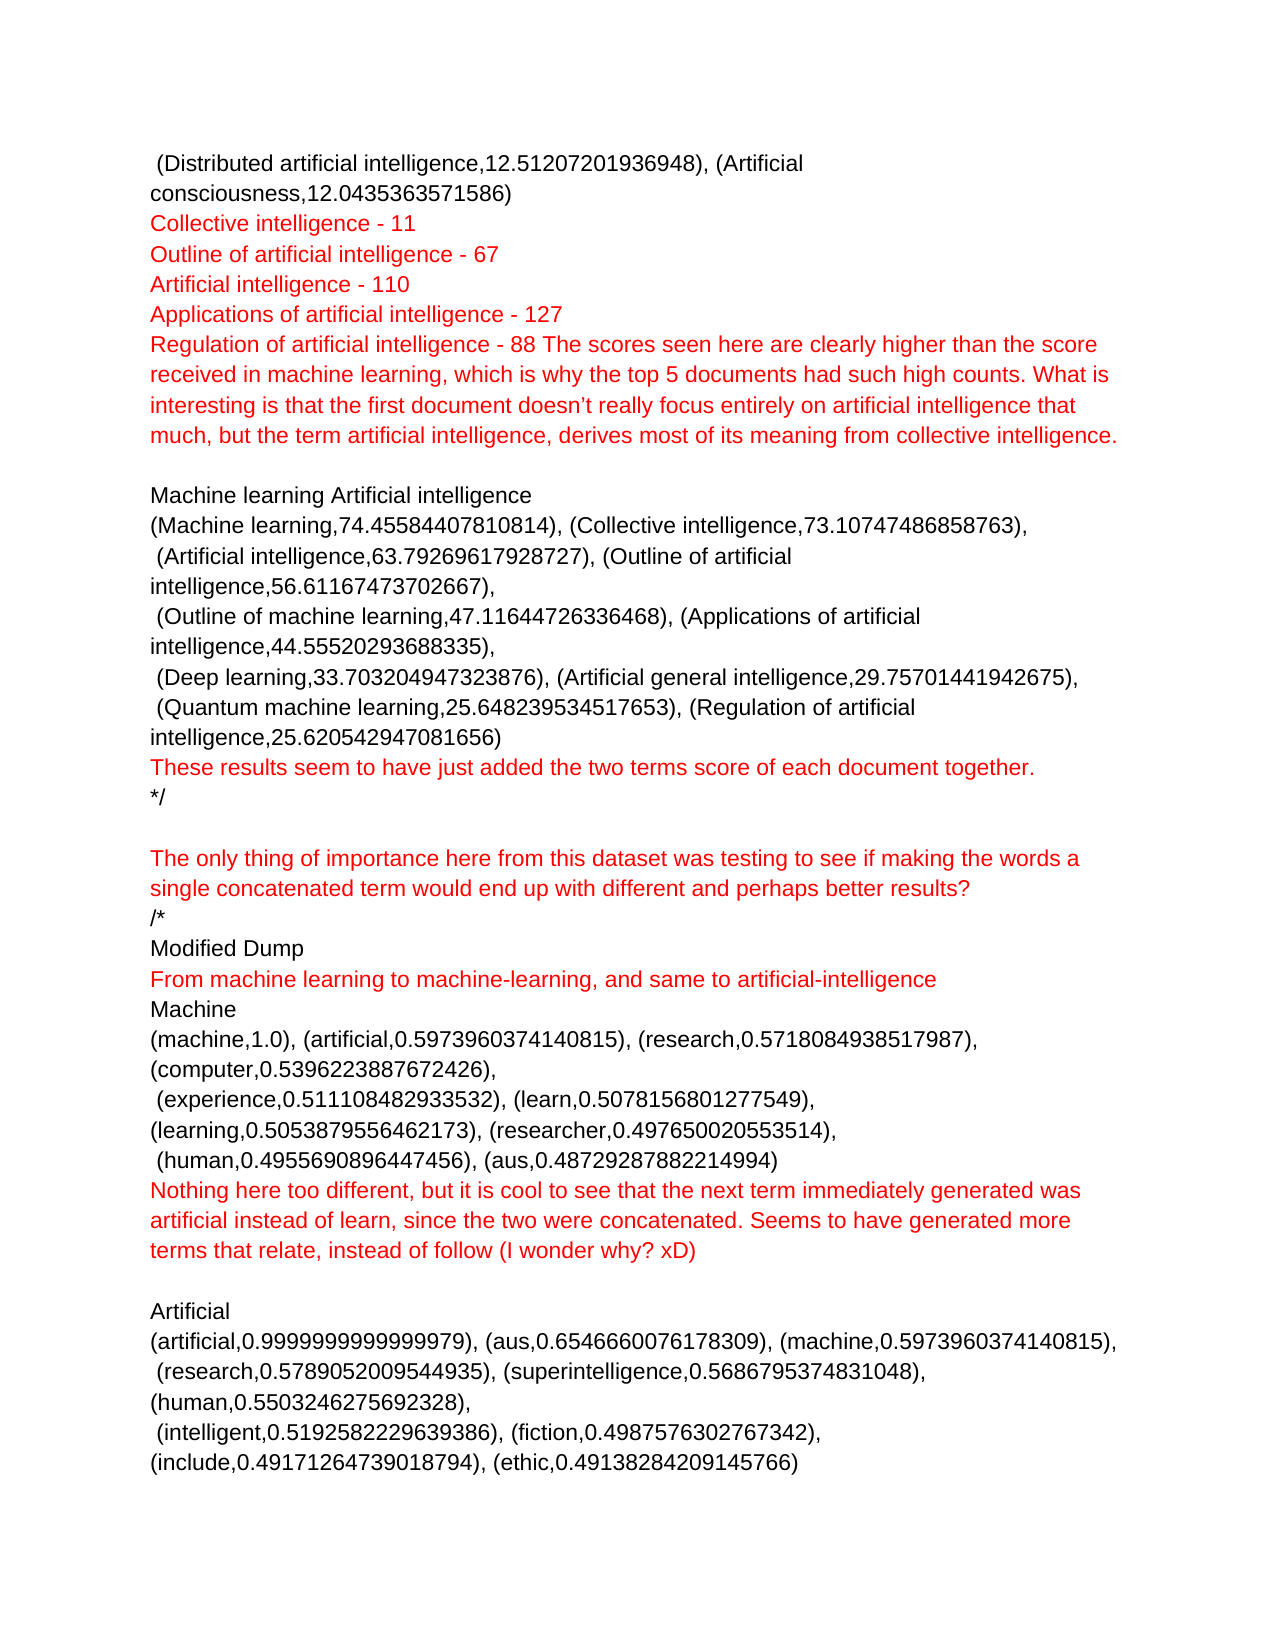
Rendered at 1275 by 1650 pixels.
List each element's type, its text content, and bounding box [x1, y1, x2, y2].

subtitle The only thing of importance here from this dataset was testing to see if making the words a single concatenated term would end up with different and perhaps better results? [150, 845, 1125, 901]
text /* [150, 905, 1125, 932]
text (Quantum machine learning,25.648239534517653), (Regulation of artificial intelligence,25.620542947081656) [150, 694, 1125, 750]
text (intelligent,0.5192582229639386), (fiction,0.4987576302767342), (include,0.49171264739018794), (ethic,0.49138284209145766) [150, 1419, 1125, 1475]
text (Deep learning,33.703204947323876), (Artificial general intelligence,29.75701441942675), [150, 663, 1125, 690]
subtitle From machine learning to machine-learning, and same to artificial-intelligence [150, 966, 1125, 992]
text (Outline of machine learning,47.11644726336468), (Applications of artificial intelligence,44.55520293688335), [150, 603, 1125, 660]
text (Artificial intelligence,63.79269617928727), (Outline of artificial intelligence,56.61167473702667), [150, 543, 1125, 599]
subtitle Artificial intelligence - 110 [150, 271, 1125, 297]
text (Machine learning,74.45584407810814), (Collective intelligence,73.10747486858763), [150, 512, 1125, 539]
text Artificial [150, 1298, 1125, 1324]
subtitle Regulation of artificial intelligence - 88 The scores seen here are clearly higher than the score received in machine learning, which is why the top 5 documents had such high counts. What is interesting is that the first document doesn’t really focus entirely on artificial intelligence that much, but the term artificial intelligence, derives most of its meaning from collective intelligence. [150, 331, 1125, 448]
text (experience,0.511108482933532), (learn,0.5078156801277549), (learning,0.5053879556462173), (researcher,0.497650020553514), [150, 1086, 1125, 1143]
text (human,0.4955690896447456), (aus,0.48729287882214994) [150, 1147, 1125, 1173]
subtitle Collective intelligence - 11 [150, 210, 1125, 237]
text */ [150, 784, 1125, 811]
subtitle Outline of artificial intelligence - 67 [150, 241, 1125, 267]
text (Distributed artificial intelligence,12.51207201936948), (Artificial consciousness,12.0435363571586) [150, 150, 1125, 207]
subtitle These results seem to have just added the two terms score of each document together. [150, 754, 1125, 781]
text (machine,1.0), (artificial,0.5973960374140815), (research,0.5718084938517987), (computer,0.5396223887672426), [150, 1026, 1125, 1083]
text Machine [150, 996, 1125, 1022]
text Modified Dump [150, 935, 1125, 962]
subtitle Nothing here too different, but it is cool to see that the next term immediately generated was artificial instead of learn, since the two were concatenated. Seems to have generated more terms that relate, instead of follow (I wonder why? xD) [150, 1177, 1125, 1264]
text (artificial,0.9999999999999979), (aus,0.6546660076178309), (machine,0.5973960374140815), [150, 1328, 1125, 1354]
text Machine learning Artificial intelligence [150, 482, 1125, 509]
subtitle Applications of artificial intelligence - 127 [150, 301, 1125, 327]
text (research,0.5789052009544935), (superintelligence,0.5686795374831048), (human,0.5503246275692328), [150, 1358, 1125, 1415]
